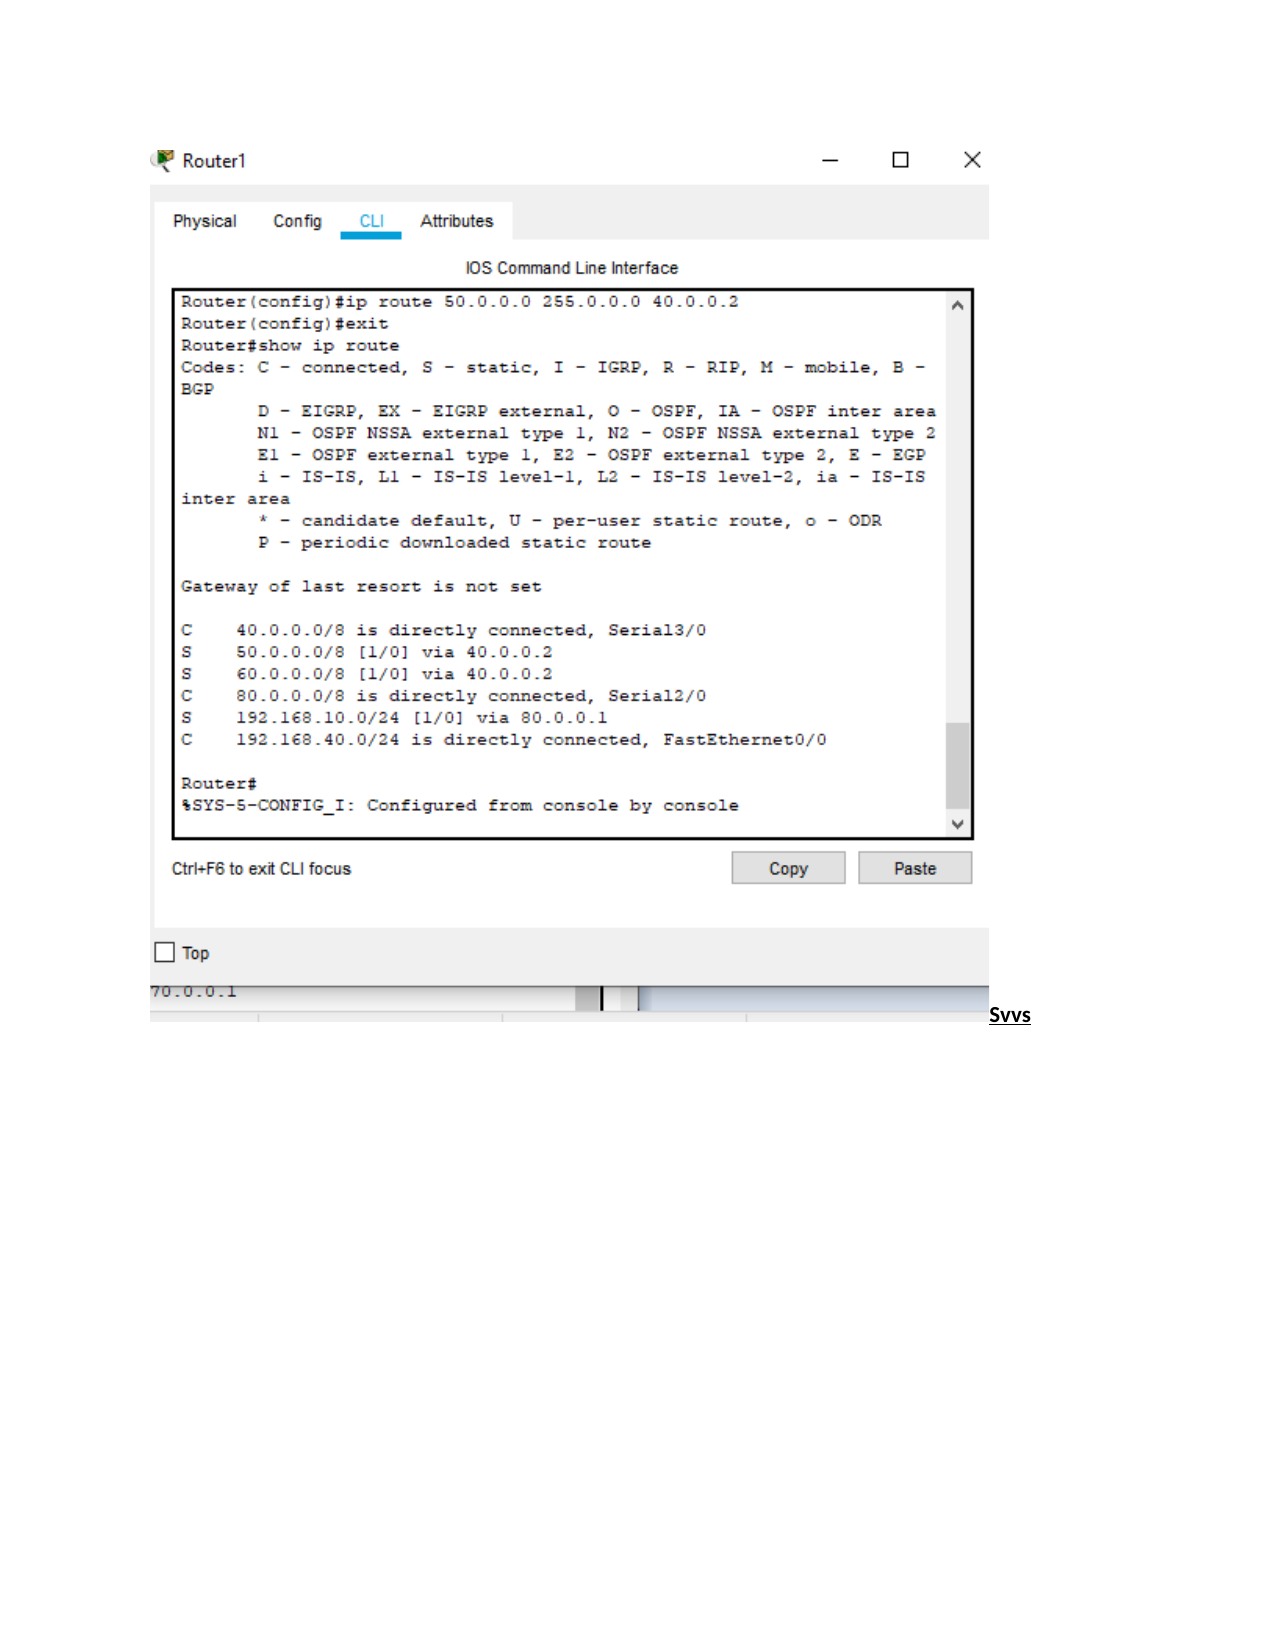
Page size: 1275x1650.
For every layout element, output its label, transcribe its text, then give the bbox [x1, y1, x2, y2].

picture [150, 150, 990, 1022]
